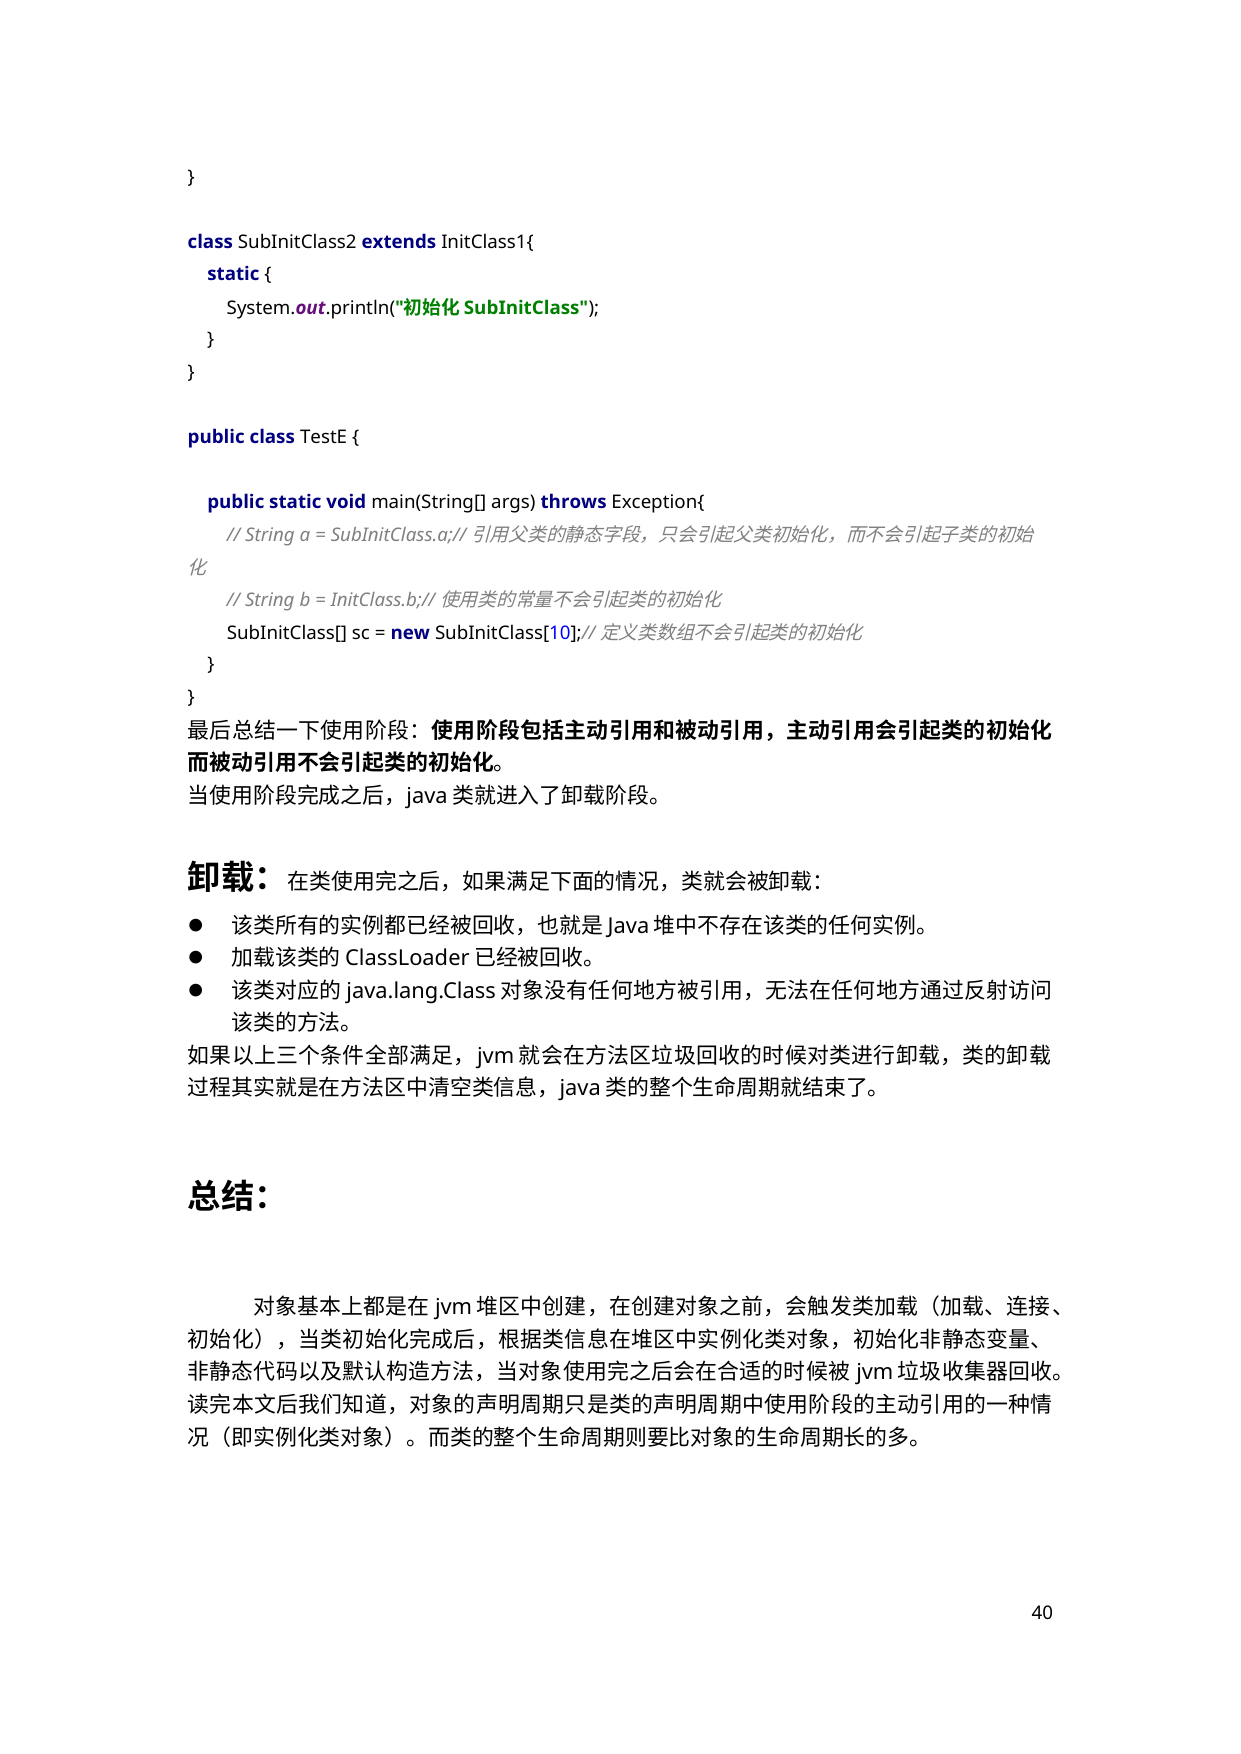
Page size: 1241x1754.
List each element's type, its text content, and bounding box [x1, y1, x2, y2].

list 加载该类的ClassLoader已经被回收。 [187, 940, 1053, 972]
text 如果以上三个条件全部满足，jvm就会在方法区垃圾回收的时候对类进行卸载，类的卸载过程其实就是在方法区中清空类信息，java类的整个生命周期就结束了。 [187, 1037, 1053, 1102]
text 最后总结一下使用阶段：使用阶段包括主动引用和被动引用，主动引用会引起类的初始化，而被动引用不会引起类的初始化。 [187, 712, 1053, 777]
list 该类所有的实例都已经被回收，也就是Java堆中不存在该类的任何实例。 [187, 907, 1053, 940]
list 该类对应的java.lang.Class对象没有任何地方被引用，无法在任何地方通过反射访问该类的方法。 [187, 972, 1053, 1037]
text 当使用阶段完成之后，java类就进入了卸载阶段。 [187, 777, 1053, 810]
subtitle 总结： [187, 1162, 1053, 1227]
text 卸载：在类使用完之后，如果满足下面的情况，类就会被卸载： [187, 842, 1053, 907]
text 对象基本上都是在jvm堆区中创建，在创建对象之前，会触发类加载（加载、连接、初始化），当类初始化完成后，根据类信息在堆区中实例化类对象，初始化非静态变量、非静态代码以及默认构造方法，当对象使用完之后会在合适的时候被jvm垃圾收集器回收。读完本文后我们知道，对象的声明周期只是类的声明周期中使用阶段的主动引用的一种情况（即实例化类对象）。而类的整个生命周期则要比对象的生命周期长的多。 [187, 1289, 1053, 1452]
